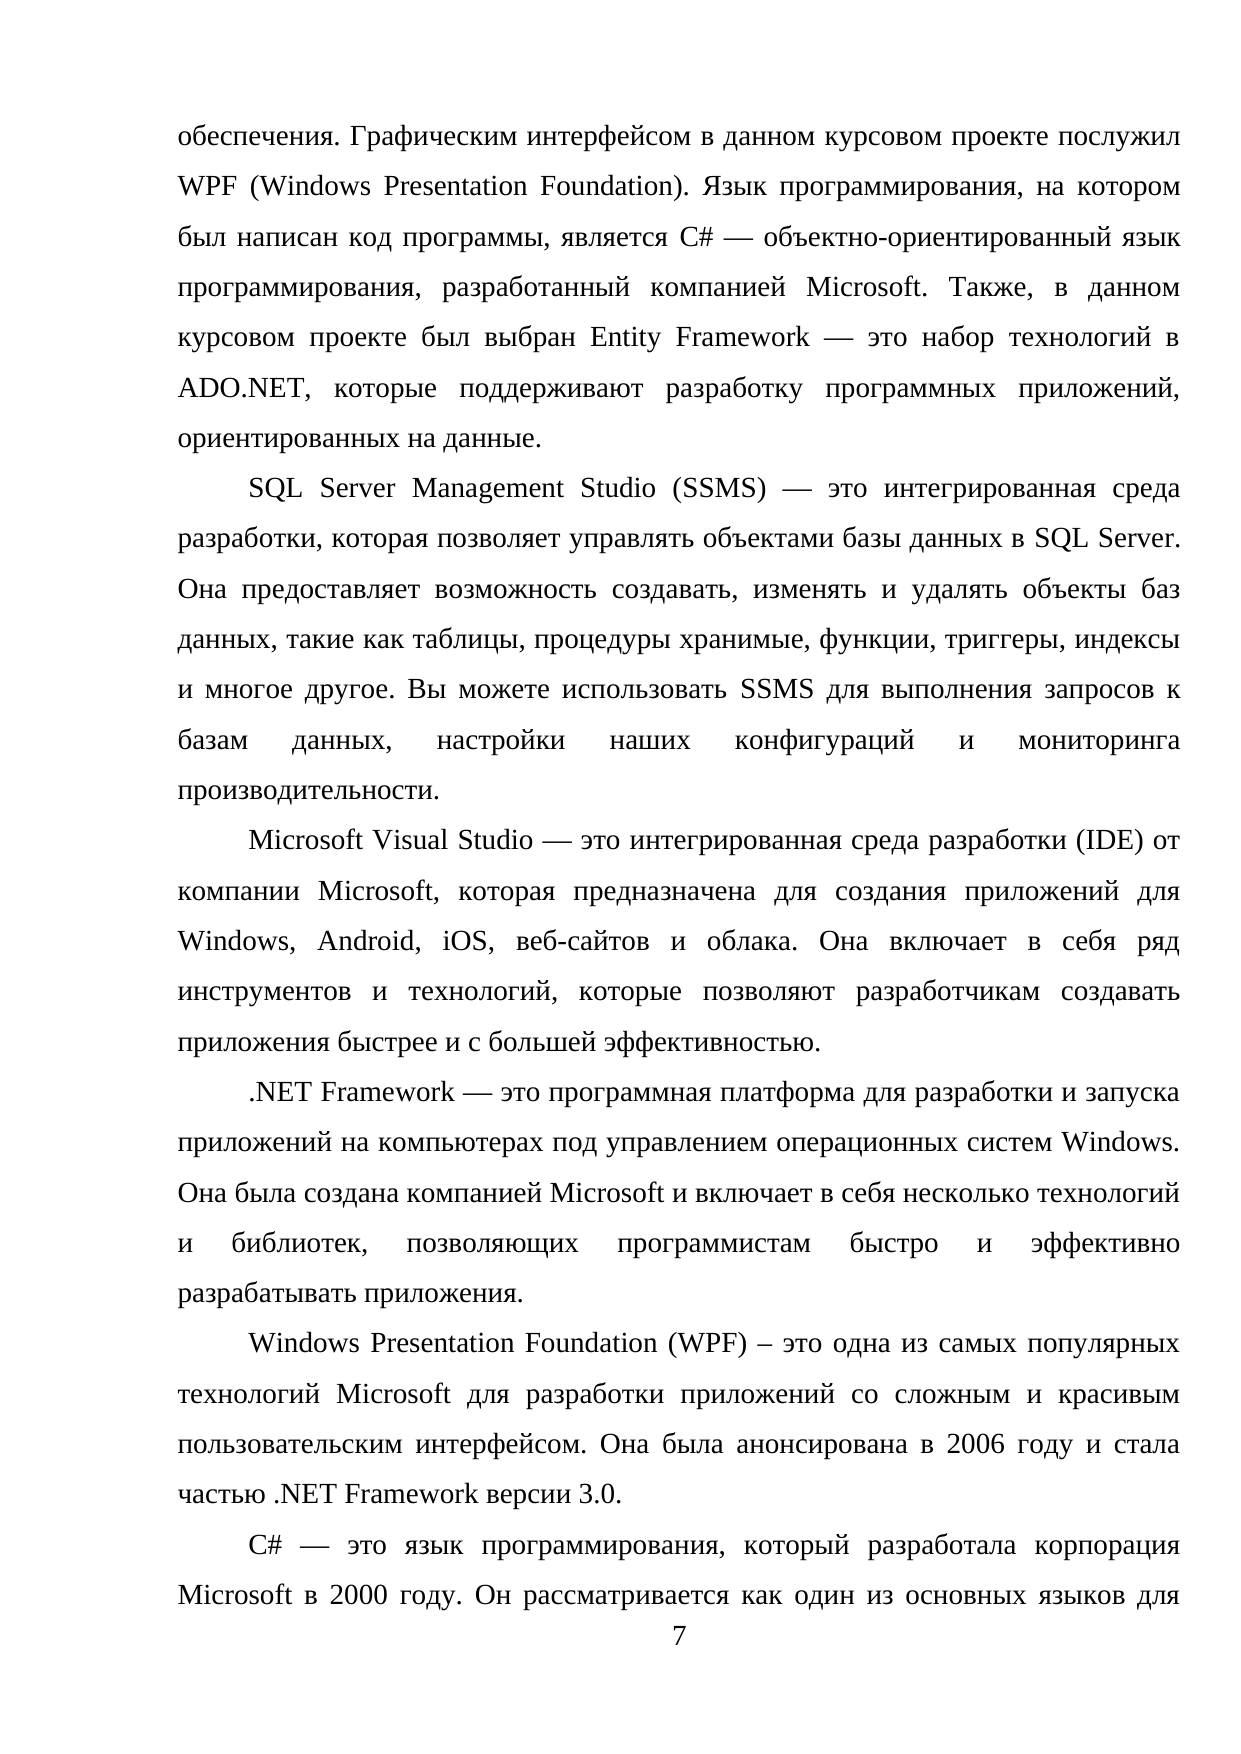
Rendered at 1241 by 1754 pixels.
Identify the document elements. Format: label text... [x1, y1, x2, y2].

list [177, 118, 1181, 453]
text SQL Server Management Studio (SSMS) — это интегрированная среда разработки, которая позволяет управлять объектами базы данных в SQL Server. Она предоставляет возможность создавать, изменять и удалять объекты баз данных, такие как таблицы, процедуры хранимые, функции, триггеры, индексы и многое другое. Вы можете использовать SSMS для выполнения запросов к базам данных, настройки наших конфигураций и мониторинга производительности. [177, 470, 1181, 806]
text Windows Presentation Foundation (WPF) – это одна из самых популярных технологий Microsoft для разработки приложений со сложным и красивым пользовательским интерфейсом. Она была анонсирована в 2006 году и стала частью .NET Framework версии 3.0. [177, 1326, 1181, 1510]
text Microsoft Visual Studio — это интегрированная среда разработки (IDE) от компании Microsoft, которая предназначена для создания приложений для Windows, Android, iOS, веб-сайтов и облака. Она включает в себя ряд инструментов и технологий, которые позволяют разработчикам создавать приложения быстрее и с большей эффективностью. [177, 822, 1181, 1057]
text .NET Framework — это программная платформа для разработки и запуска приложений на компьютерах под управлением операционных систем Windows. Она была создана компанией Microsoft и включает в себя несколько технологий и библиотек, позволяющих программистам быстро и эффективно разрабатывать приложения. [177, 1074, 1181, 1309]
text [177, 1527, 1181, 1611]
